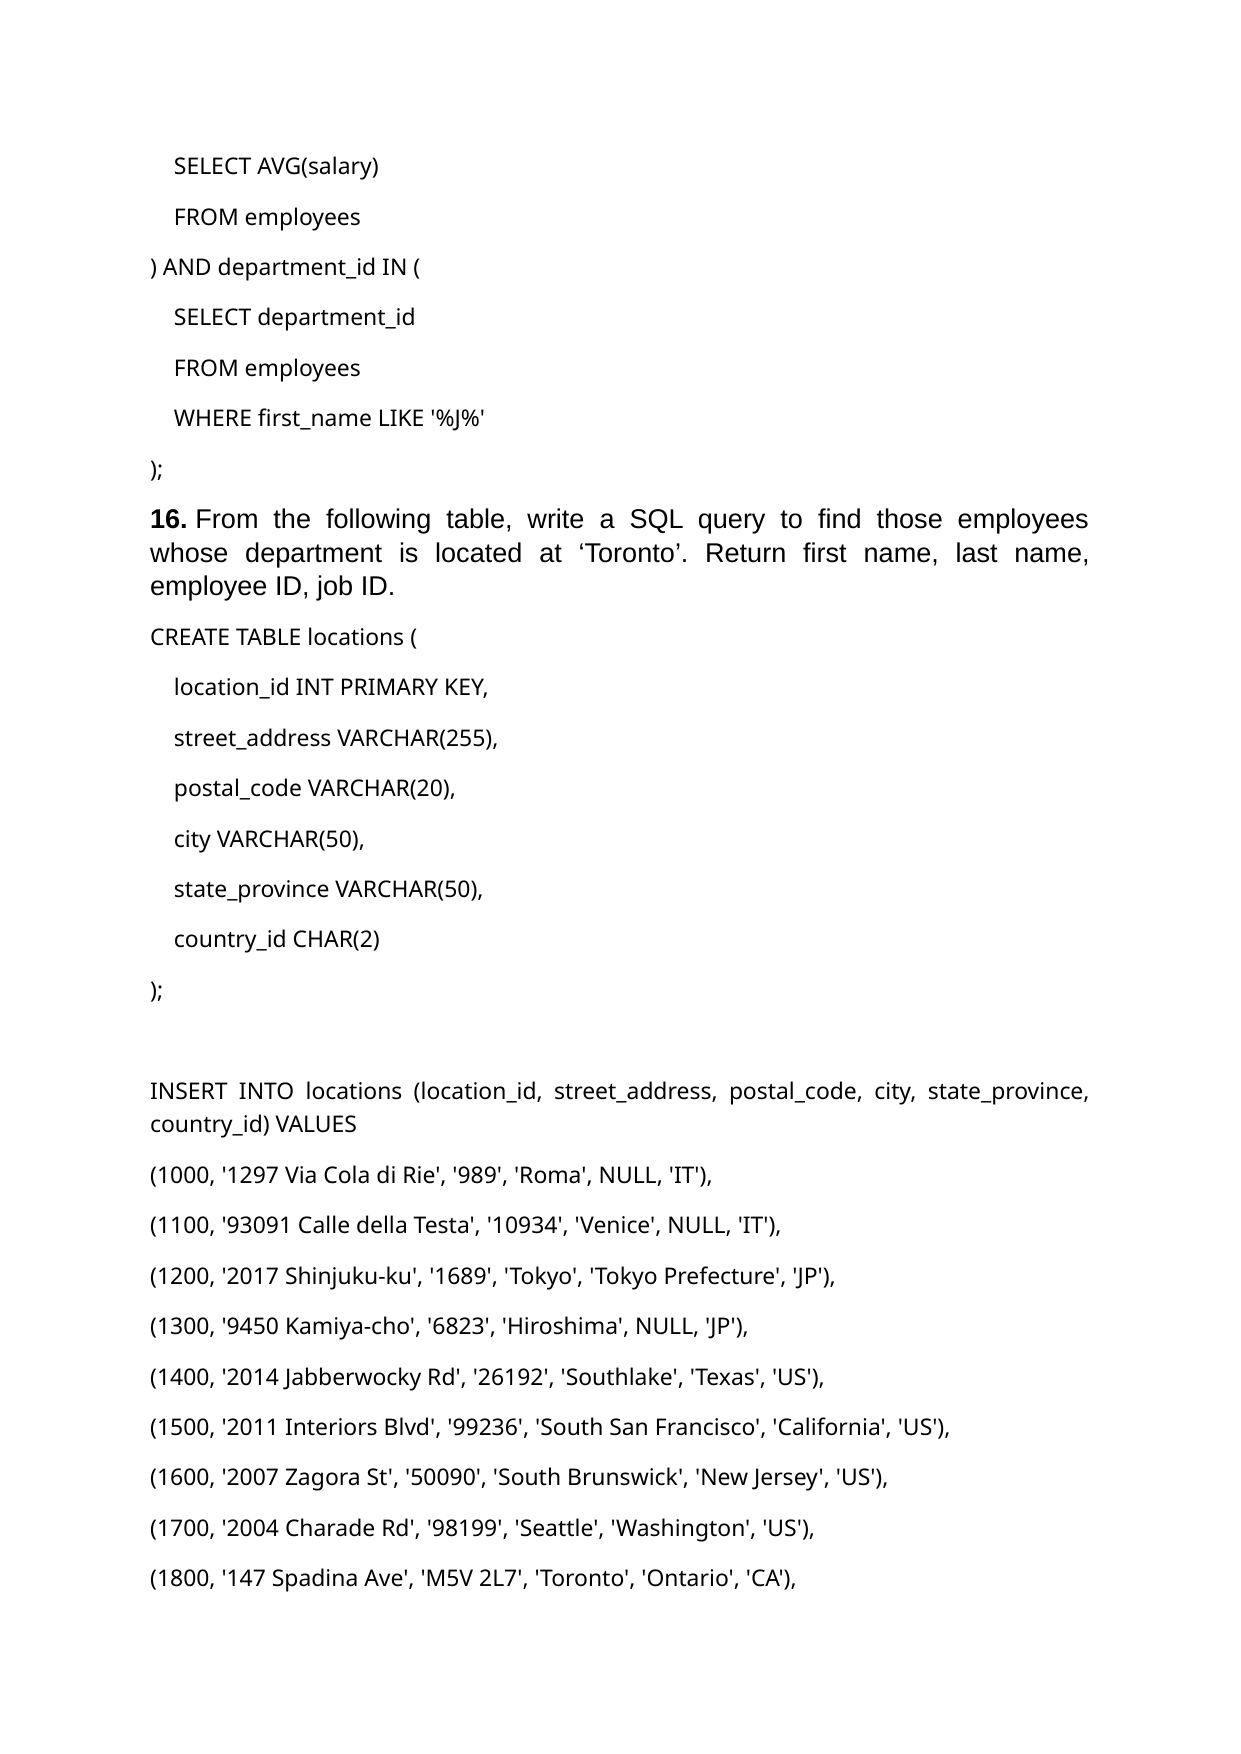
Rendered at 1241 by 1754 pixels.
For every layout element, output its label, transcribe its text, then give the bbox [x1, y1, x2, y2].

text (1700, '2004 Charade Rd', '98199', 'Seattle', 'Washington', 'US'), [150, 1512, 1090, 1543]
text (1200, '2017 Shinjuku-ku', '1689', 'Tokyo', 'Tokyo Prefecture', 'JP'), [150, 1259, 1090, 1291]
text (1300, '9450 Kamiya-cho', '6823', 'Hiroshima', NULL, 'JP'), [150, 1310, 1090, 1341]
text (1600, '2007 Zagora St', '50090', 'South Brunswick', 'New Jersey', 'US'), [150, 1461, 1090, 1492]
text (1100, '93091 Calle della Testa', '10934', 'Venice', NULL, 'IT'), [150, 1209, 1090, 1240]
text FROM employees [150, 200, 1090, 232]
text city VARCHAR(50), [150, 822, 1090, 854]
text FROM employees [150, 352, 1090, 383]
text INSERT INTO locations (location_id, street_address, postal_code, city, state_province, country_id) VALUES [150, 1074, 1090, 1139]
text location_id INT PRIMARY KEY, [150, 671, 1090, 702]
text postal_code VARCHAR(20), [150, 772, 1090, 803]
text ); [150, 452, 1090, 484]
text ); [150, 974, 1090, 1005]
text WHERE first_name LIKE '%J%' [150, 402, 1090, 433]
text CREATE TABLE locations ( [150, 621, 1090, 652]
text street_address VARCHAR(255), [150, 722, 1090, 753]
text 16. From the following table, write a SQL query to find those employees whose department is located at ‘Toronto’. Return first name, last name, employee ID, job ID. [150, 568, 1090, 602]
text (1000, '1297 Via Cola di Rie', '989', 'Roma', NULL, 'IT'), [150, 1159, 1090, 1190]
text state_province VARCHAR(50), [150, 873, 1090, 904]
text SELECT AVG(salary) [150, 150, 1090, 181]
text ) AND department_id IN ( [150, 251, 1090, 282]
text (1400, '2014 Jabberwocky Rd', '26192', 'Southlake', 'Texas', 'US'), [150, 1360, 1090, 1392]
text (1800, '147 Spadina Ave', 'M5V 2L7', 'Toronto', 'Ontario', 'CA'), [150, 1562, 1090, 1593]
text (1500, '2011 Interiors Blvd', '99236', 'South San Francisco', 'California', 'US'), [150, 1411, 1090, 1442]
text country_id CHAR(2) [150, 923, 1090, 954]
text SELECT department_id [150, 301, 1090, 332]
